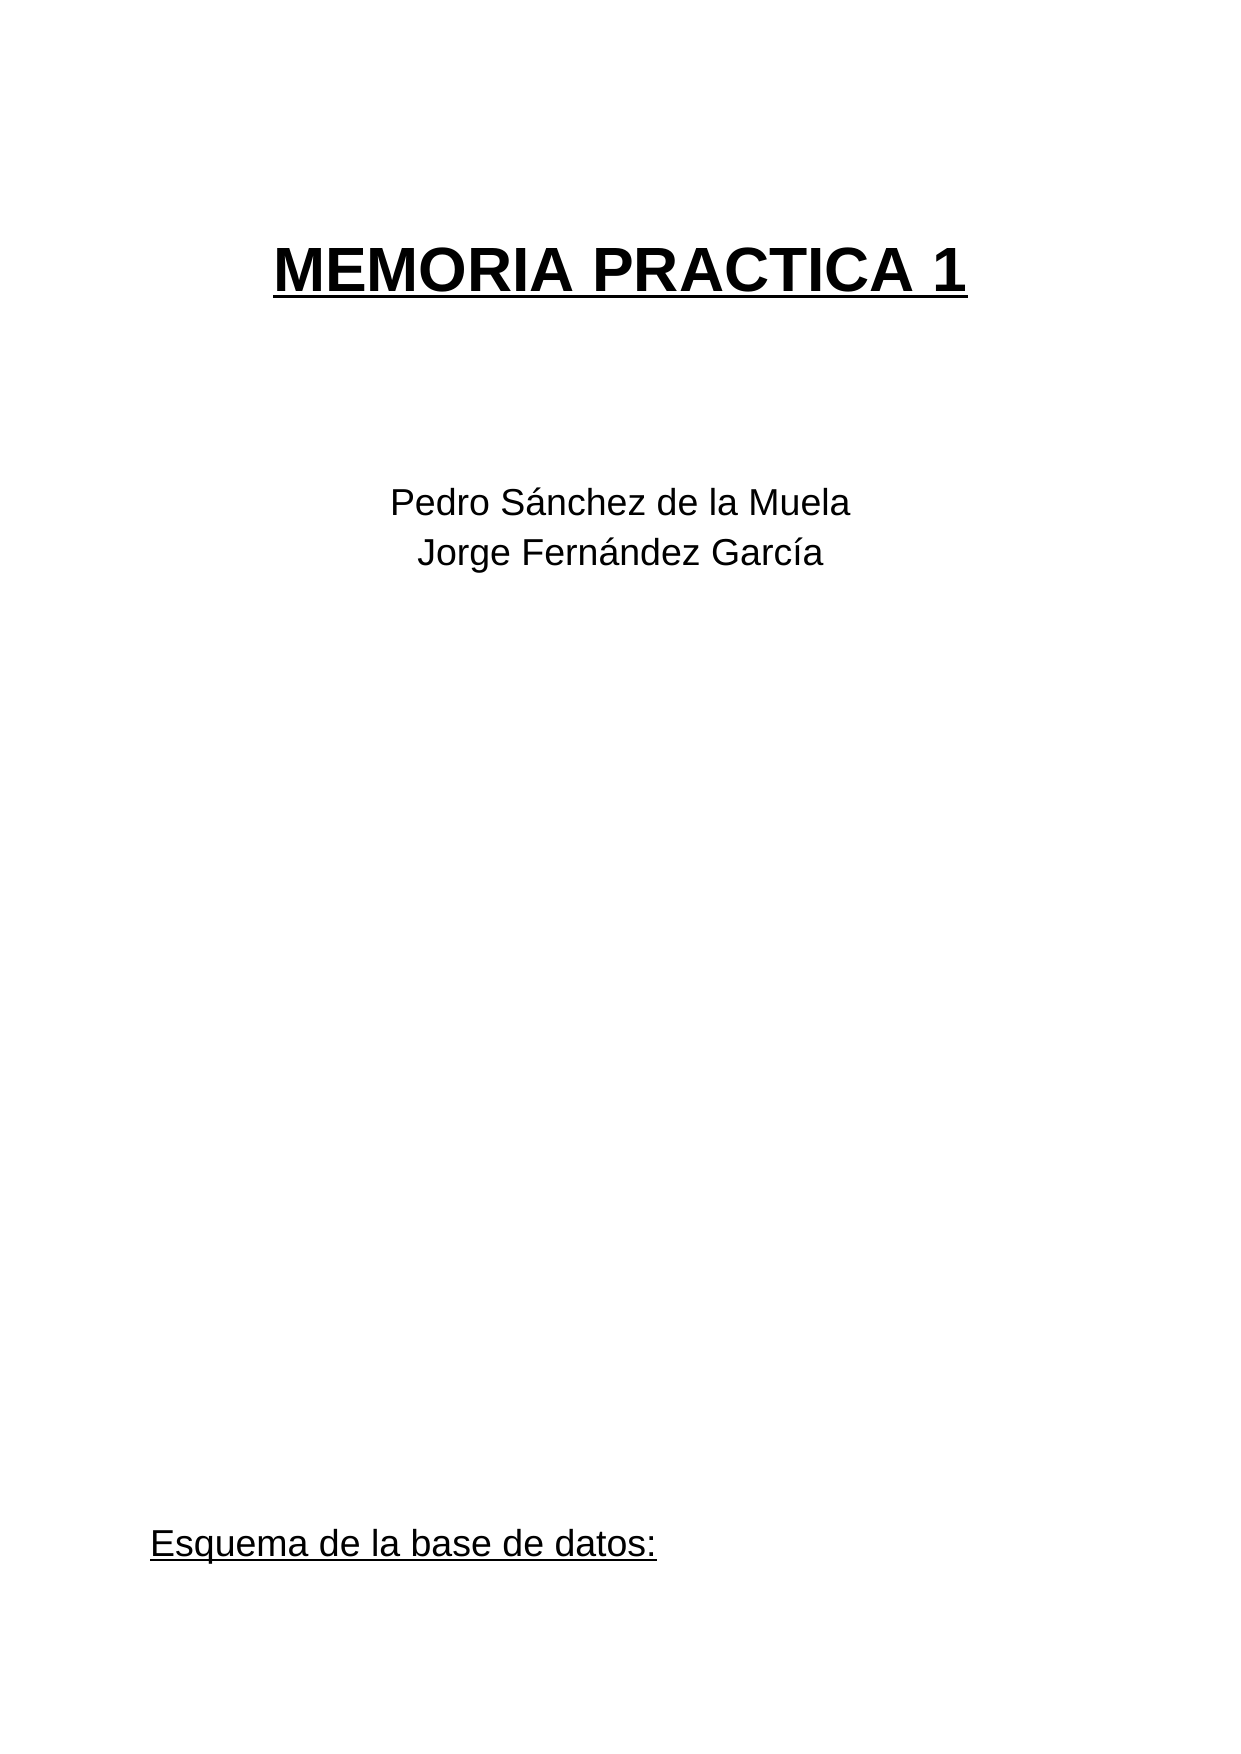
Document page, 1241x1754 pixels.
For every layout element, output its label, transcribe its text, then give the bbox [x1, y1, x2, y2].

text MEMORIA PRACTICA 1 [150, 233, 1090, 304]
text Esquema de la base de datos: [150, 1521, 1090, 1564]
text Jorge Fernández García [150, 530, 1090, 573]
text Pedro Sánchez de la Muela [150, 480, 1090, 523]
